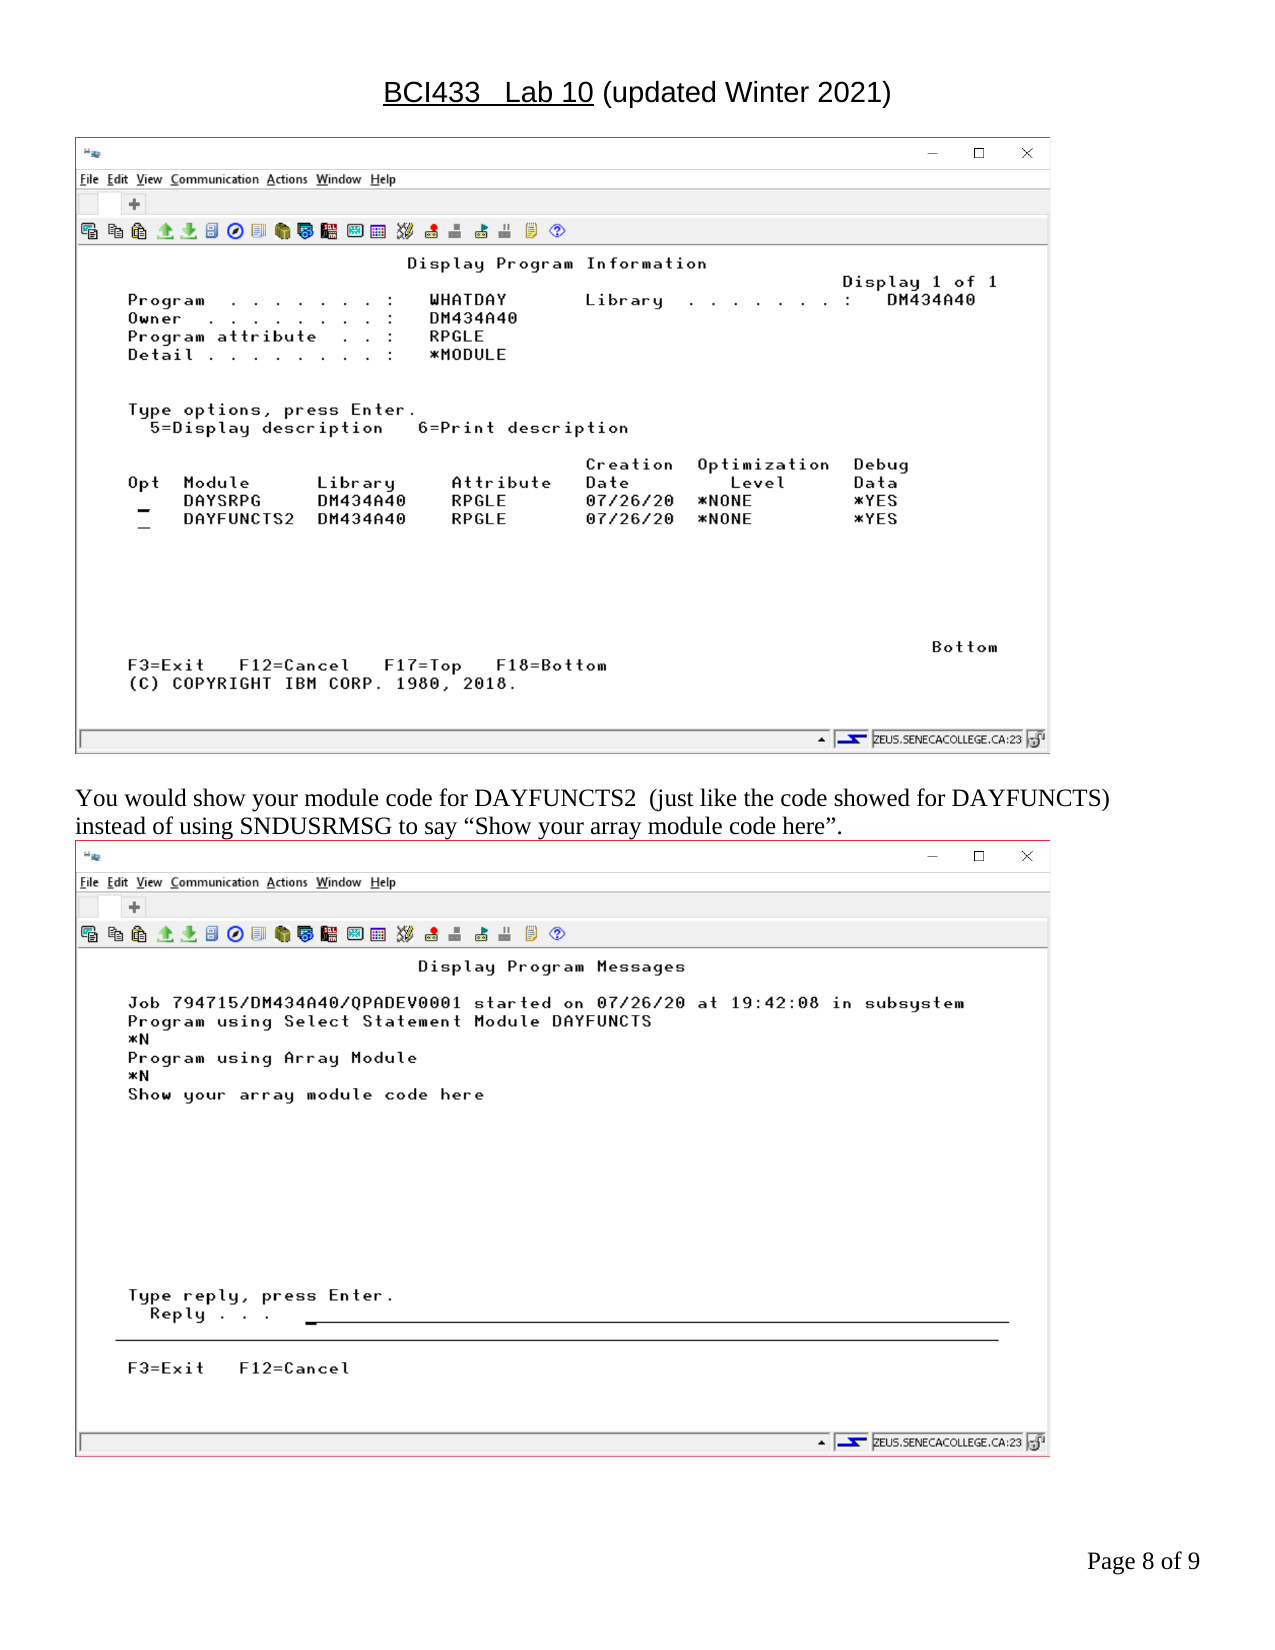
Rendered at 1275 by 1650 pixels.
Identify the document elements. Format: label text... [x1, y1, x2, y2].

text You would show your module code for DAYFUNCTS2 (just like the code showed for DAYFUNCTS) [75, 783, 1200, 811]
text instead of using SNDUSRMSG to say “Show your array module code here”. [75, 811, 1200, 840]
picture [75, 137, 1050, 754]
picture [75, 840, 1050, 1457]
